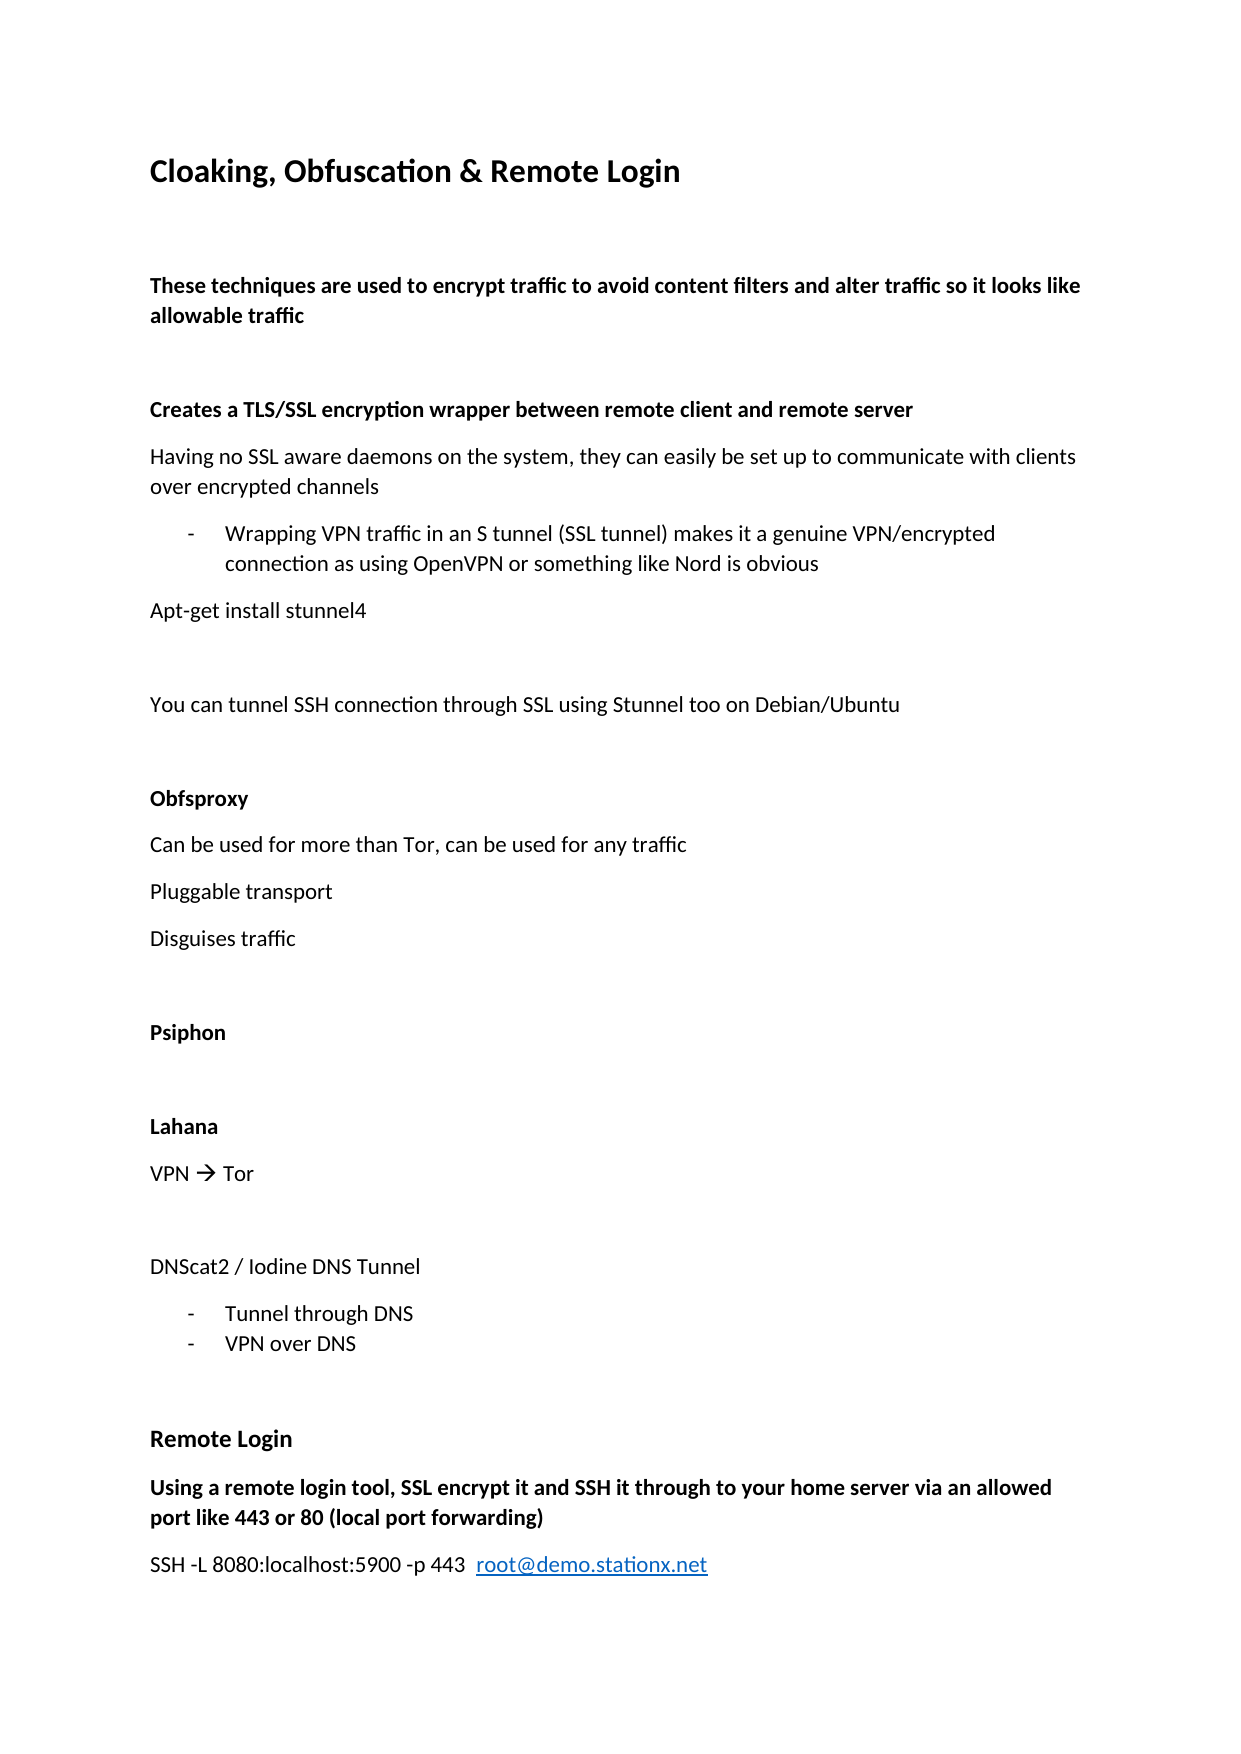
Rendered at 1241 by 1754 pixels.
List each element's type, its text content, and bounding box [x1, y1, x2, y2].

text Psiphon [150, 1018, 1090, 1046]
text DNScat2 / Iodine DNS Tunnel [150, 1252, 1090, 1281]
text Having no SSL aware daemons on the system, they can easily be set up to communicate with clients over encrypted channels [150, 442, 1090, 500]
text Pluggable transport [150, 877, 1090, 906]
text Remote Login [150, 1423, 1090, 1454]
text VPN Tor [150, 1159, 1090, 1187]
text Creates a TLS/SSL encryption wrapper between remote client and remote server [150, 395, 1090, 423]
text SSH -L 8080:localhost:5900 -p 443 root@demo.stationx.net [150, 1550, 1090, 1578]
text Using a remote login tool, SSL encrypt it and SSH it through to your home server via an allowed port like 443 or 80 (local port forwarding) [150, 1473, 1090, 1531]
text Cloaking, Obfuscation & Remote Login [150, 150, 1090, 191]
list Wrapping VPN traffic in an S tunnel (SSL tunnel) makes it a genuine VPN/encrypted connection as using OpenVPN or something like Nord is obvious [187, 519, 1090, 577]
text Lahana [150, 1112, 1090, 1140]
text Obfsproxy [150, 784, 1090, 812]
text Apt-get install stunnel4 [150, 596, 1090, 624]
text You can tunnel SSH connection through SSL using Stunnel too on Debian/Ubuntu [150, 690, 1090, 718]
text These techniques are used to encrypt traffic to avoid content filters and alter traffic so it looks like allowable traffic [150, 271, 1090, 329]
list Tunnel through DNS [187, 1299, 1090, 1327]
text Disguises traffic [150, 924, 1090, 952]
text Can be used for more than Tor, can be used for any traffic [150, 831, 1090, 859]
list VPN over DNS [187, 1329, 1090, 1358]
